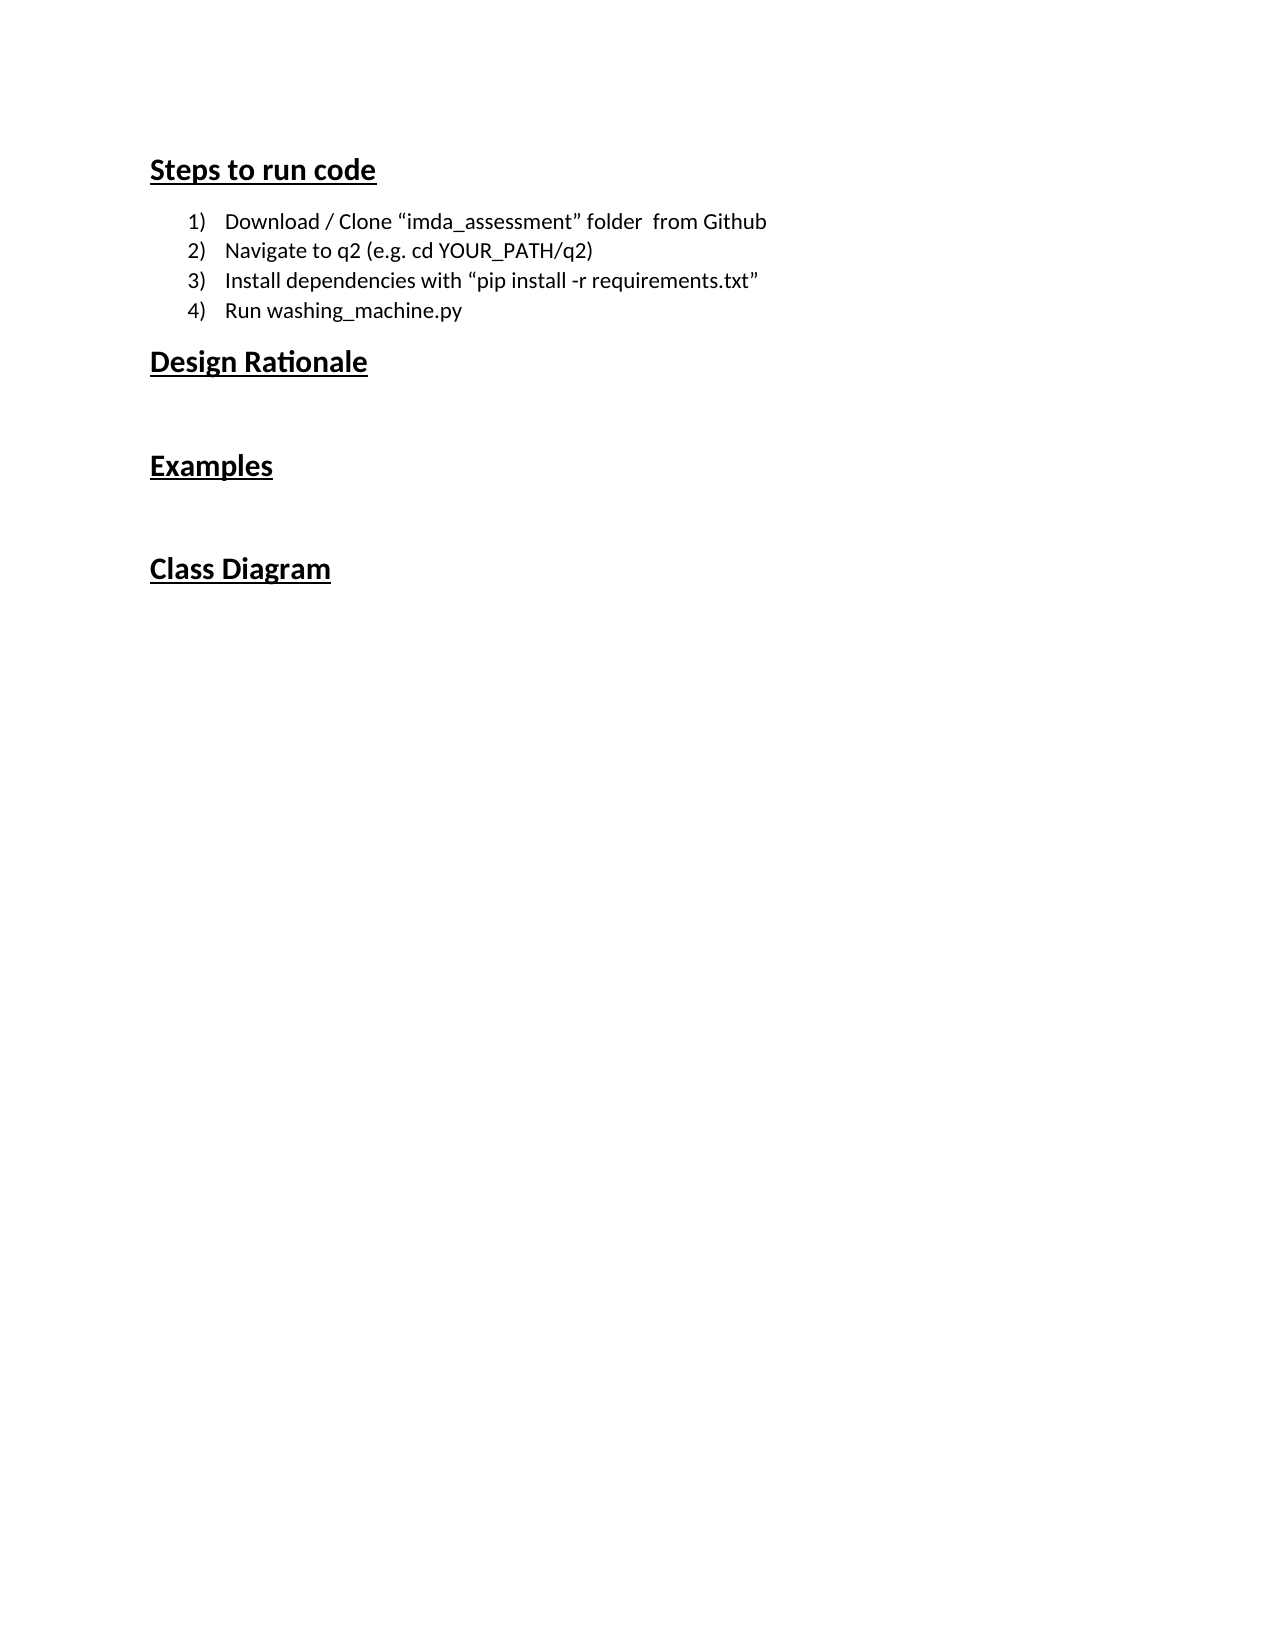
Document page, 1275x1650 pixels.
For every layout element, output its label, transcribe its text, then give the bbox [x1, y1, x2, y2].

list Navigate to q2 (e.g. cd YOUR_PATH/q2) [187, 237, 1125, 265]
list Run washing_machine.py [187, 296, 1125, 324]
text Class Diagram [150, 549, 1125, 587]
list Download / Clone “imda_assessment” folder from Github [187, 207, 1125, 235]
text Steps to run code [150, 150, 1125, 188]
text Examples [150, 446, 1125, 484]
list Install dependencies with “pip install -r requirements.txt” [187, 266, 1125, 294]
text Design Rationale [150, 342, 1125, 381]
